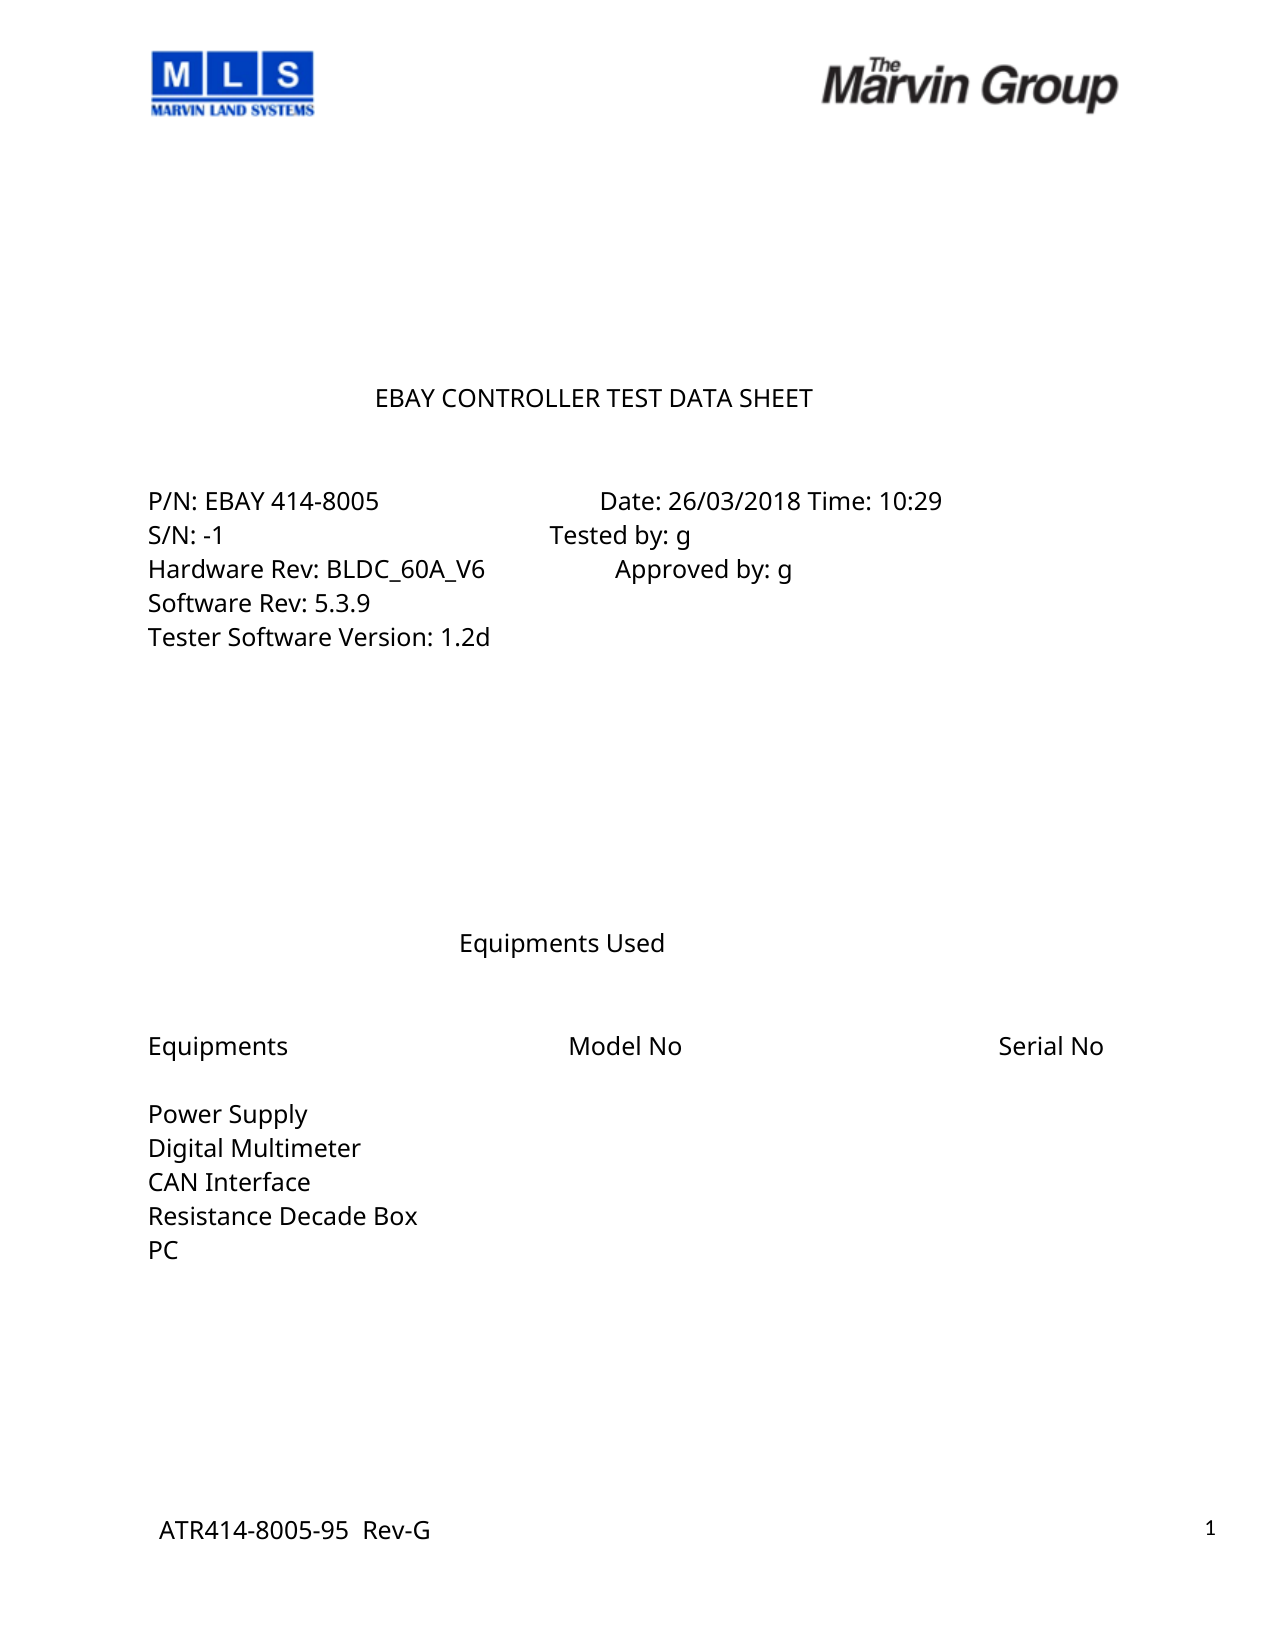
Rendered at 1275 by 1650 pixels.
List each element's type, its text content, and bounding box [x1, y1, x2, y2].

text Hardware Rev: BLDC_60A_V6 Approved by: g [148, 551, 1216, 586]
text Resistance Decade Box [148, 1199, 1216, 1233]
text Equipments Used [148, 926, 1216, 960]
text Tester Software Version: 1.2d [148, 619, 1216, 654]
text S/N: -1 Tested by: g [148, 517, 1216, 551]
text Digital Multimeter [148, 1131, 1216, 1164]
text P/N: EBAY 414-8005 Date: 26/03/2018 Time: 10:29 [148, 483, 1216, 517]
text Equipments Model No Serial No [148, 1028, 1216, 1062]
text EBAY CONTROLLER TEST DATA SHEET [148, 381, 1216, 415]
text CAN Interface [148, 1164, 1216, 1199]
text Software Rev: 5.3.9 [148, 586, 1216, 619]
text PC [148, 1233, 1216, 1267]
text Power Supply [148, 1096, 1216, 1131]
picture [147, 6, 1216, 139]
